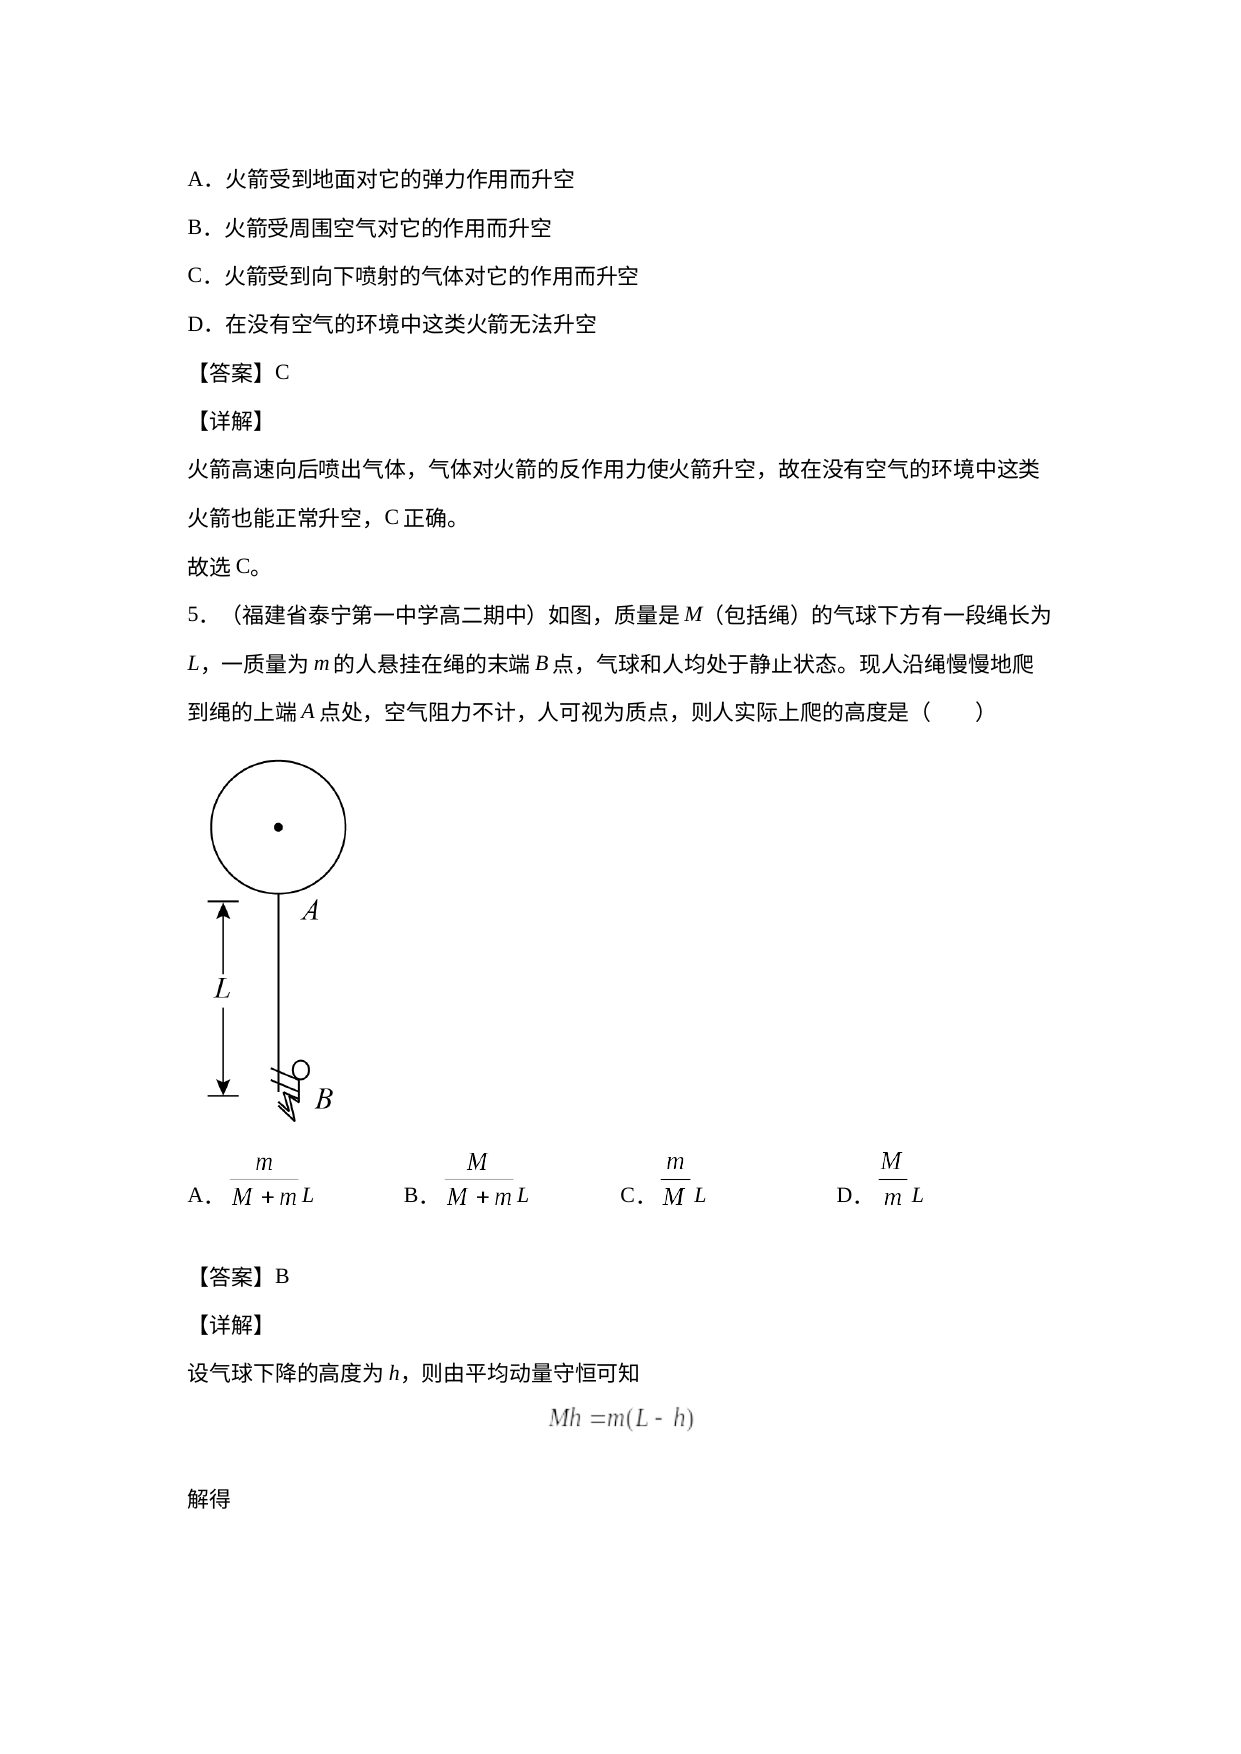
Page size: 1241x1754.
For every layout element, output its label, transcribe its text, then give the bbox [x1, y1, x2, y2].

text 设气球下降的高度为h，则由平均动量守恒可知 [187, 1356, 1053, 1388]
text B．火箭受周围空气对它的作用而升空 [187, 210, 1053, 243]
text 解得 [187, 1482, 1053, 1514]
text C．火箭受到向下喷射的气体对它的作用而升空 [187, 259, 1053, 291]
text 【答案】B [187, 1259, 1053, 1292]
text A．L B．L C．L D．L [187, 1146, 1053, 1243]
text 【详解】 [187, 404, 1053, 436]
text D．在没有空气的环境中这类火箭无法升空 [187, 307, 1053, 339]
text 【答案】C [187, 355, 1053, 388]
picture [187, 743, 350, 1126]
text A．火箭受到地面对它的弹力作用而升空 [187, 162, 1053, 194]
text 火箭高速向后喷出气体，气体对火箭的反作用力使火箭升空，故在没有空气的环境中这类火箭也能正常升空，C正确。 [187, 452, 1053, 533]
text 故选C。 [187, 549, 1053, 582]
text 5．（福建省泰宁第一中学高二期中）如图，质量是M（包括绳）的气球下方有一段绳长为L，一质量为m的人悬挂在绳的末端B点，气球和人均处于静止状态。现人沿绳慢慢地爬到绳的上端A点处，空气阻力不计，人可视为质点，则人实际上爬的高度是（ ） [187, 597, 1053, 727]
text 【详解】 [187, 1307, 1053, 1340]
